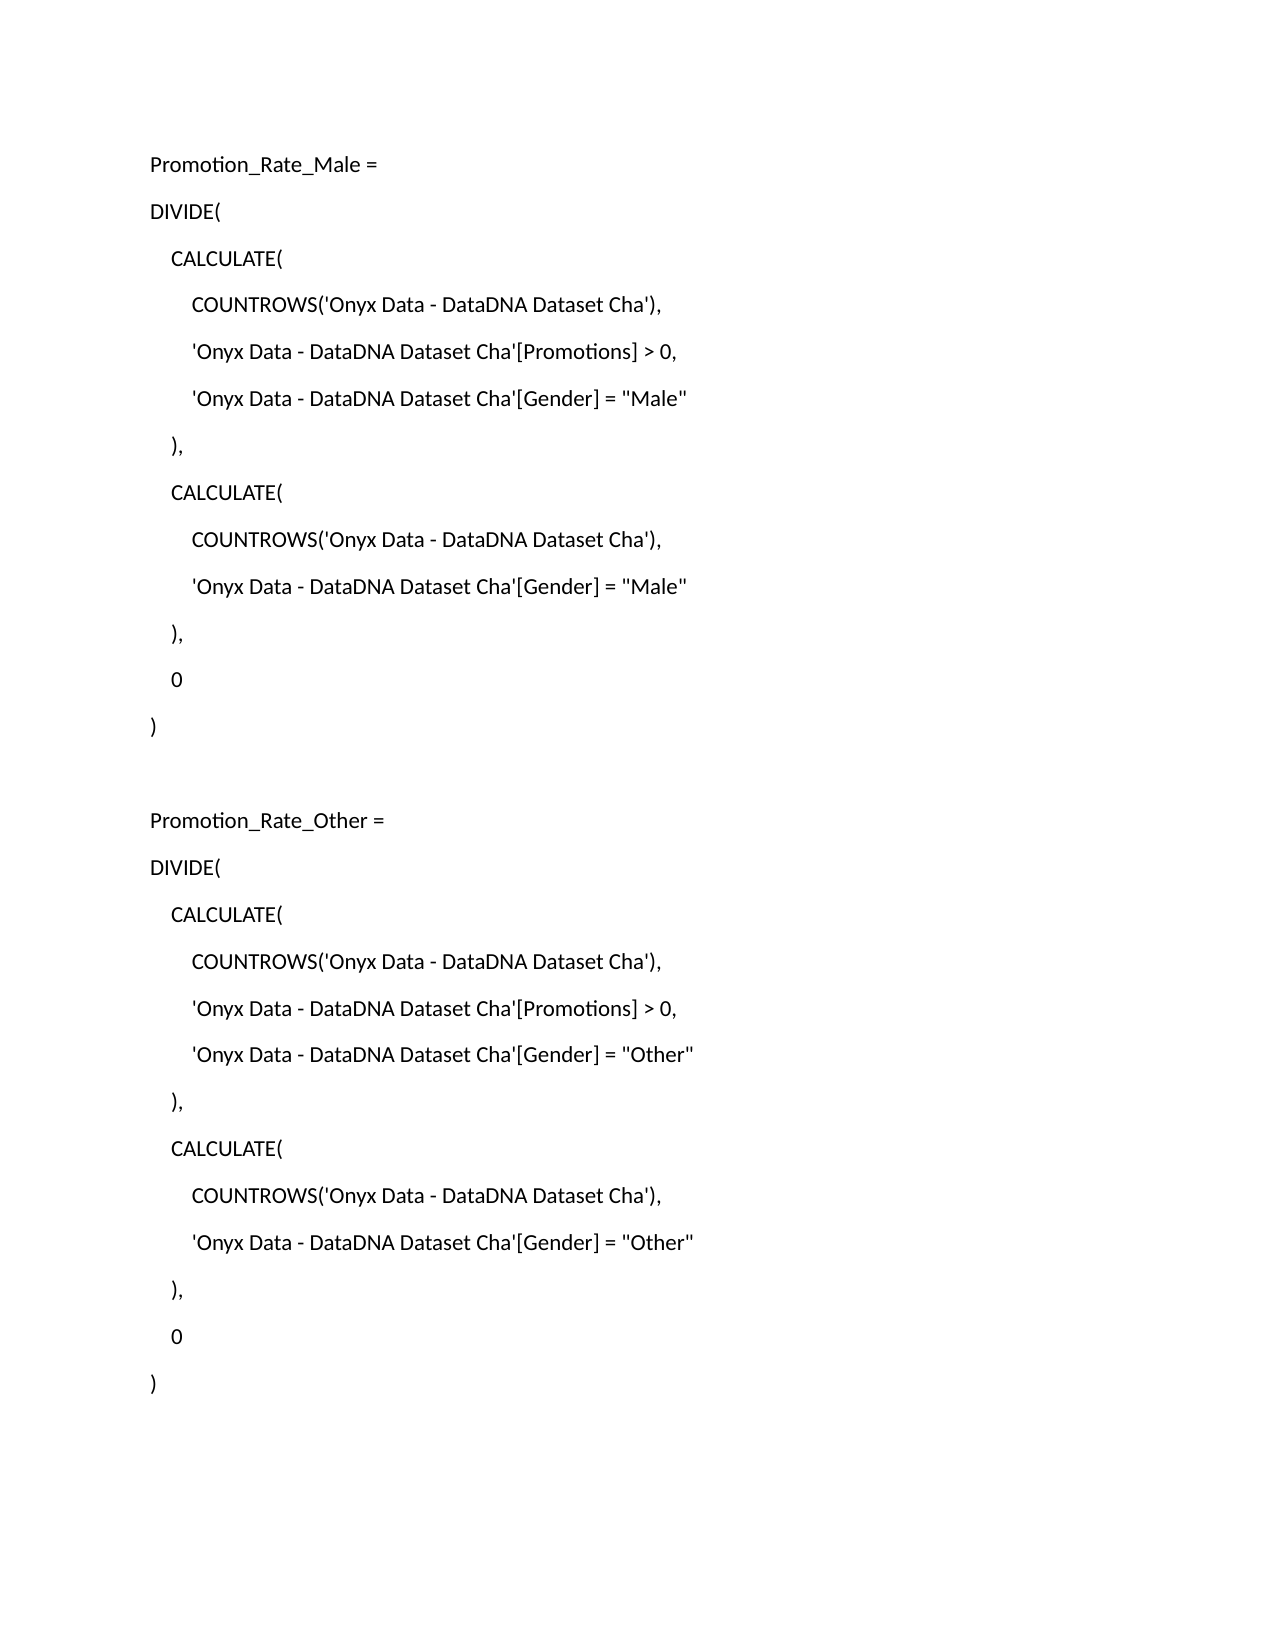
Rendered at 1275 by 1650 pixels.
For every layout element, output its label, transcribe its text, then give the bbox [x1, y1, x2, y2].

text 'Onyx Data - DataDNA Dataset Cha'[Gender] = "Other" [150, 1228, 1125, 1256]
text 0 [150, 1322, 1125, 1350]
text CALCULATE( [150, 244, 1125, 272]
text ), [150, 1275, 1125, 1303]
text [150, 1181, 1125, 1209]
text Promotion_Rate_Other = [150, 806, 1125, 834]
text 'Onyx Data - DataDNA Dataset Cha'[Gender] = "Male" [150, 384, 1125, 412]
text 'Onyx Data - DataDNA Dataset Cha'[Gender] = "Male" [150, 572, 1125, 600]
text COUNTROWS('Onyx Data - DataDNA Dataset Cha'), [150, 947, 1125, 975]
text DIVIDE( [150, 853, 1125, 881]
text 'Onyx Data - DataDNA Dataset Cha'[Gender] = "Other" [150, 1041, 1125, 1069]
text DIVIDE( [150, 197, 1125, 225]
text 0 [150, 666, 1125, 694]
text ) [150, 1369, 1125, 1397]
text Promotion_Rate_Male = [150, 150, 1125, 178]
text 'Onyx Data - DataDNA Dataset Cha'[Promotions] > 0, [150, 994, 1125, 1022]
text CALCULATE( [150, 1134, 1125, 1162]
text 'Onyx Data - DataDNA Dataset Cha'[Promotions] > 0, [150, 337, 1125, 366]
text ), [150, 619, 1125, 647]
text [150, 291, 1125, 319]
text COUNTROWS('Onyx Data - DataDNA Dataset Cha'), [150, 525, 1125, 553]
text ), [150, 1087, 1125, 1116]
text ) [150, 712, 1125, 741]
text CALCULATE( [150, 478, 1125, 506]
text ), [150, 431, 1125, 459]
text CALCULATE( [150, 900, 1125, 928]
